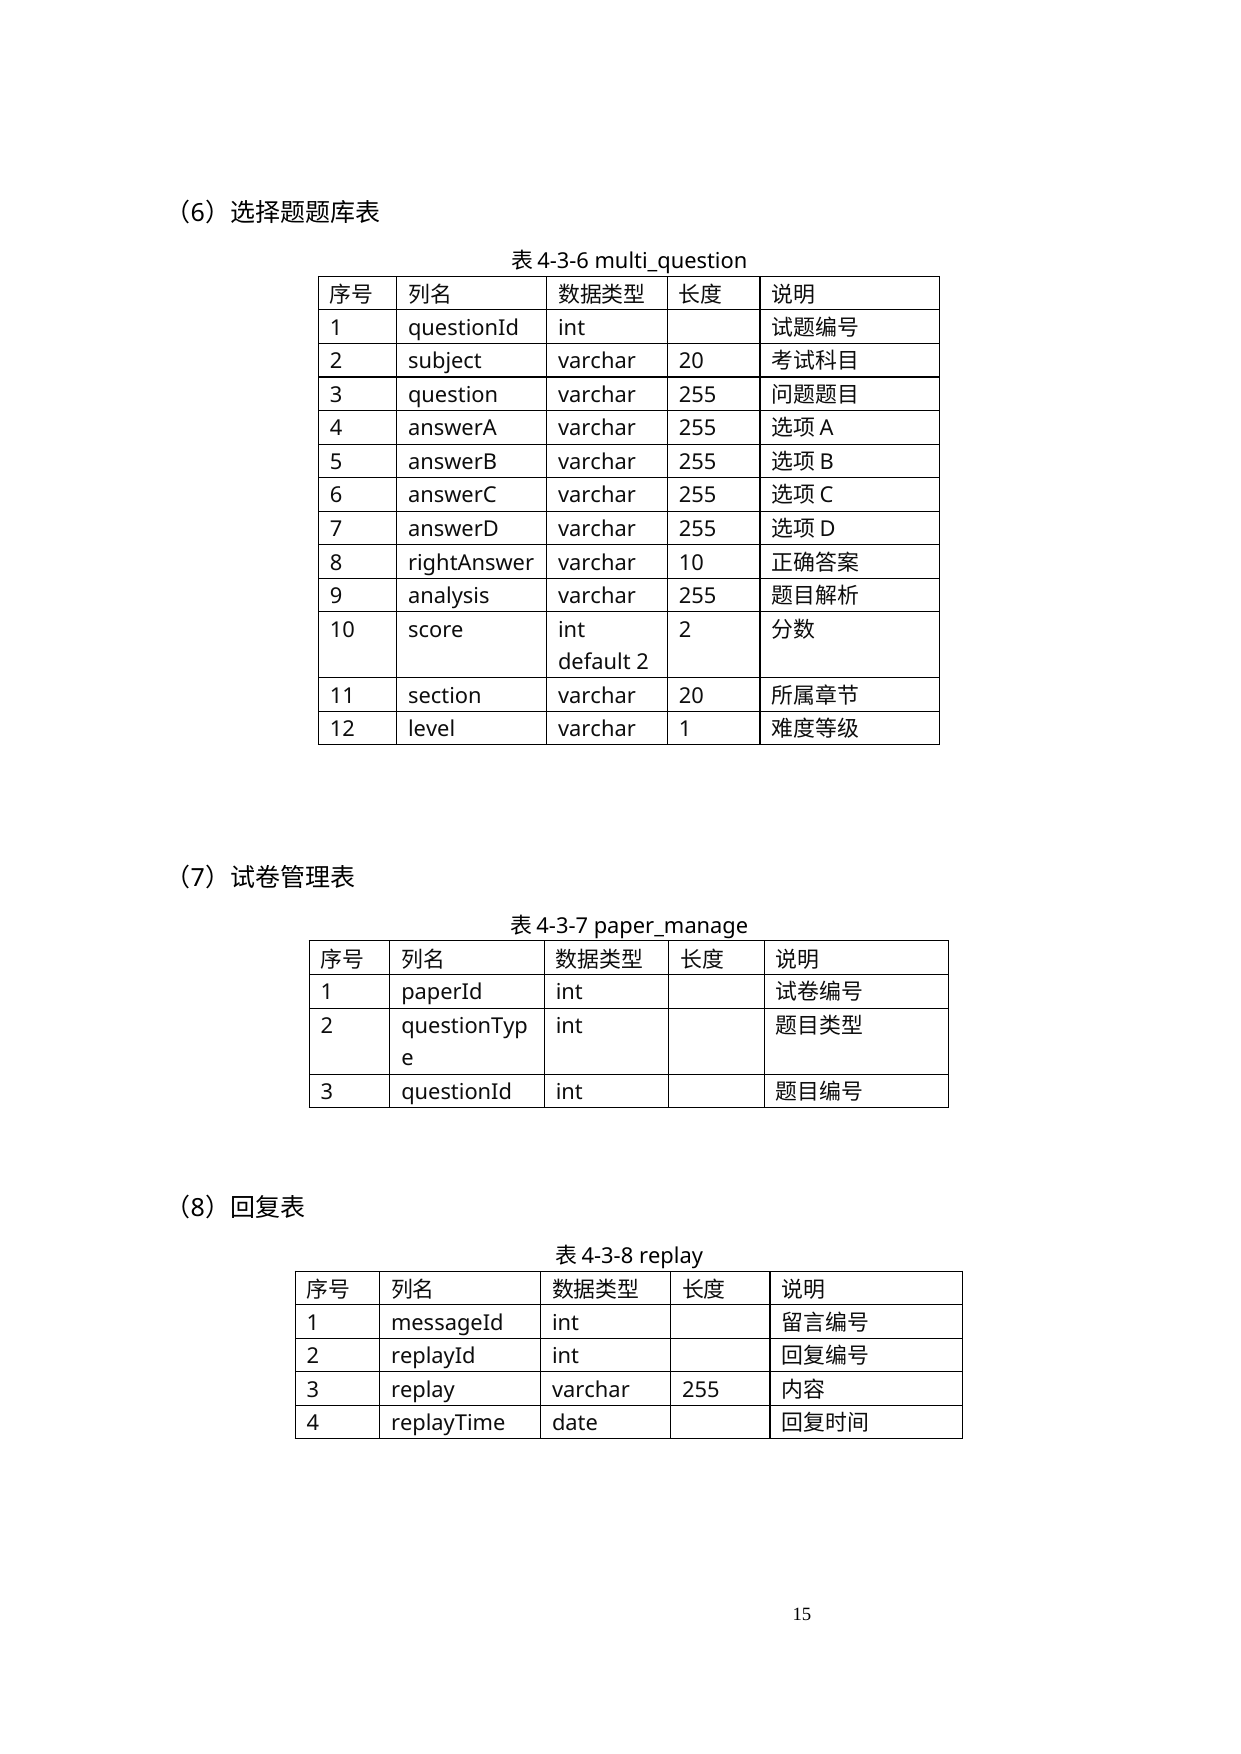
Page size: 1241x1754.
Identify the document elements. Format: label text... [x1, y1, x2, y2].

table_header 说明 [771, 1272, 962, 1304]
table_cell varchar [547, 344, 667, 376]
table_cell 选项C [761, 478, 939, 511]
table_cell 题目解析 [761, 579, 939, 611]
table_cell analysis [397, 579, 546, 611]
text （8）回复表 [165, 1173, 1092, 1238]
table_cell 1 [668, 712, 759, 744]
table_header 列名 [390, 941, 544, 974]
table_cell 8 [319, 545, 396, 578]
table_cell int default 2 [547, 612, 667, 677]
table_cell 255 [671, 1372, 769, 1405]
text 表4-3-7 paper_manage [165, 908, 1092, 940]
table_cell [671, 1305, 769, 1338]
table_cell 正确答案 [761, 545, 939, 578]
text 表4-3-6 multi_question [165, 243, 1092, 276]
table_cell 试题编号 [761, 310, 939, 343]
table_cell answerD [397, 512, 546, 544]
table_cell paperId [390, 975, 544, 1007]
table_cell [671, 1339, 769, 1371]
table_cell 选项B [761, 445, 939, 477]
table_cell varchar [547, 512, 667, 544]
table_cell 选项A [761, 411, 939, 443]
table_cell 5 [319, 445, 396, 477]
table_cell varchar [547, 545, 667, 578]
table_cell 4 [319, 411, 396, 443]
table_cell int [541, 1339, 670, 1371]
table_cell 题目类型 [765, 1009, 948, 1073]
table_header 序号 [310, 941, 389, 974]
table_header 数据类型 [547, 277, 667, 309]
table_cell 10 [668, 545, 759, 578]
table_cell 11 [319, 678, 396, 711]
table_cell answerA [397, 411, 546, 443]
table_cell 难度等级 [761, 712, 939, 744]
table_cell 2 [319, 344, 396, 376]
table_cell [669, 1009, 764, 1073]
table_cell [669, 975, 764, 1007]
table_cell 试卷编号 [765, 975, 948, 1007]
table_header 长度 [669, 941, 764, 974]
table_cell 所属章节 [761, 678, 939, 711]
table_cell 255 [668, 478, 759, 511]
table_cell replayId [380, 1339, 540, 1371]
table_cell question [397, 378, 546, 410]
table_cell date [541, 1406, 670, 1438]
table_cell int [545, 975, 668, 1007]
table_cell 4 [296, 1406, 379, 1438]
table_cell questionId [390, 1075, 544, 1107]
table_cell section [397, 678, 546, 711]
table_cell 题目编号 [765, 1075, 948, 1107]
table_cell 255 [668, 411, 759, 443]
table_header 数据类型 [545, 941, 668, 974]
table_cell 2 [668, 612, 759, 677]
text （7）试卷管理表 [165, 843, 1092, 908]
table_cell 9 [319, 579, 396, 611]
table_header 列名 [397, 277, 546, 309]
table_cell 2 [310, 1009, 389, 1073]
table_header 数据类型 [541, 1272, 670, 1304]
table_cell 分数 [761, 612, 939, 677]
table_cell 1 [310, 975, 389, 1007]
table_cell subject [397, 344, 546, 376]
table_cell 考试科目 [761, 344, 939, 376]
table_cell varchar [547, 579, 667, 611]
table_cell int [541, 1305, 670, 1338]
table_cell messageId [380, 1305, 540, 1338]
table_cell varchar [547, 378, 667, 410]
table_cell questionId [397, 310, 546, 343]
table_cell varchar [547, 678, 667, 711]
table_header 长度 [668, 277, 759, 309]
table_cell 回复时间 [771, 1406, 962, 1438]
table_cell varchar [547, 445, 667, 477]
table_cell [669, 1075, 764, 1107]
table_cell varchar [547, 411, 667, 443]
table_header 序号 [319, 277, 396, 309]
table_cell int [545, 1009, 668, 1073]
table_cell 255 [668, 445, 759, 477]
table_cell answerB [397, 445, 546, 477]
table_cell [671, 1406, 769, 1438]
table_header 列名 [380, 1272, 540, 1304]
table_cell 问题题目 [761, 378, 939, 410]
text 表4-3-8 replay [165, 1238, 1092, 1271]
table_cell answerC [397, 478, 546, 511]
table_cell 3 [319, 378, 396, 410]
table_cell 回复编号 [771, 1339, 962, 1371]
table_cell 6 [319, 478, 396, 511]
table_cell questionType [390, 1009, 544, 1073]
table_cell 1 [319, 310, 396, 343]
table_cell int [547, 310, 667, 343]
table_header 说明 [761, 277, 939, 309]
text （6）选择题题库表 [165, 178, 1092, 243]
table_cell 255 [668, 512, 759, 544]
table_cell rightAnswer [397, 545, 546, 578]
table_cell 留言编号 [771, 1305, 962, 1338]
table_cell varchar [547, 712, 667, 744]
table_cell 10 [319, 612, 396, 677]
table_header 长度 [671, 1272, 769, 1304]
table_cell 255 [668, 579, 759, 611]
table_header 序号 [296, 1272, 379, 1304]
table_cell 20 [668, 344, 759, 376]
table_cell varchar [541, 1372, 670, 1405]
table_cell 255 [668, 378, 759, 410]
table_cell replayTime [380, 1406, 540, 1438]
table_header 说明 [765, 941, 948, 974]
table_cell 3 [310, 1075, 389, 1107]
table_cell 选项D [761, 512, 939, 544]
table_cell 1 [296, 1305, 379, 1338]
table_cell 2 [296, 1339, 379, 1371]
table_cell varchar [547, 478, 667, 511]
table_cell score [397, 612, 546, 677]
table_cell 内容 [771, 1372, 962, 1405]
table_cell 20 [668, 678, 759, 711]
table_cell replay [380, 1372, 540, 1405]
table_cell 7 [319, 512, 396, 544]
table_cell 3 [296, 1372, 379, 1405]
table_cell int [545, 1075, 668, 1107]
table_cell [668, 310, 759, 343]
table_cell level [397, 712, 546, 744]
table_cell 12 [319, 712, 396, 744]
